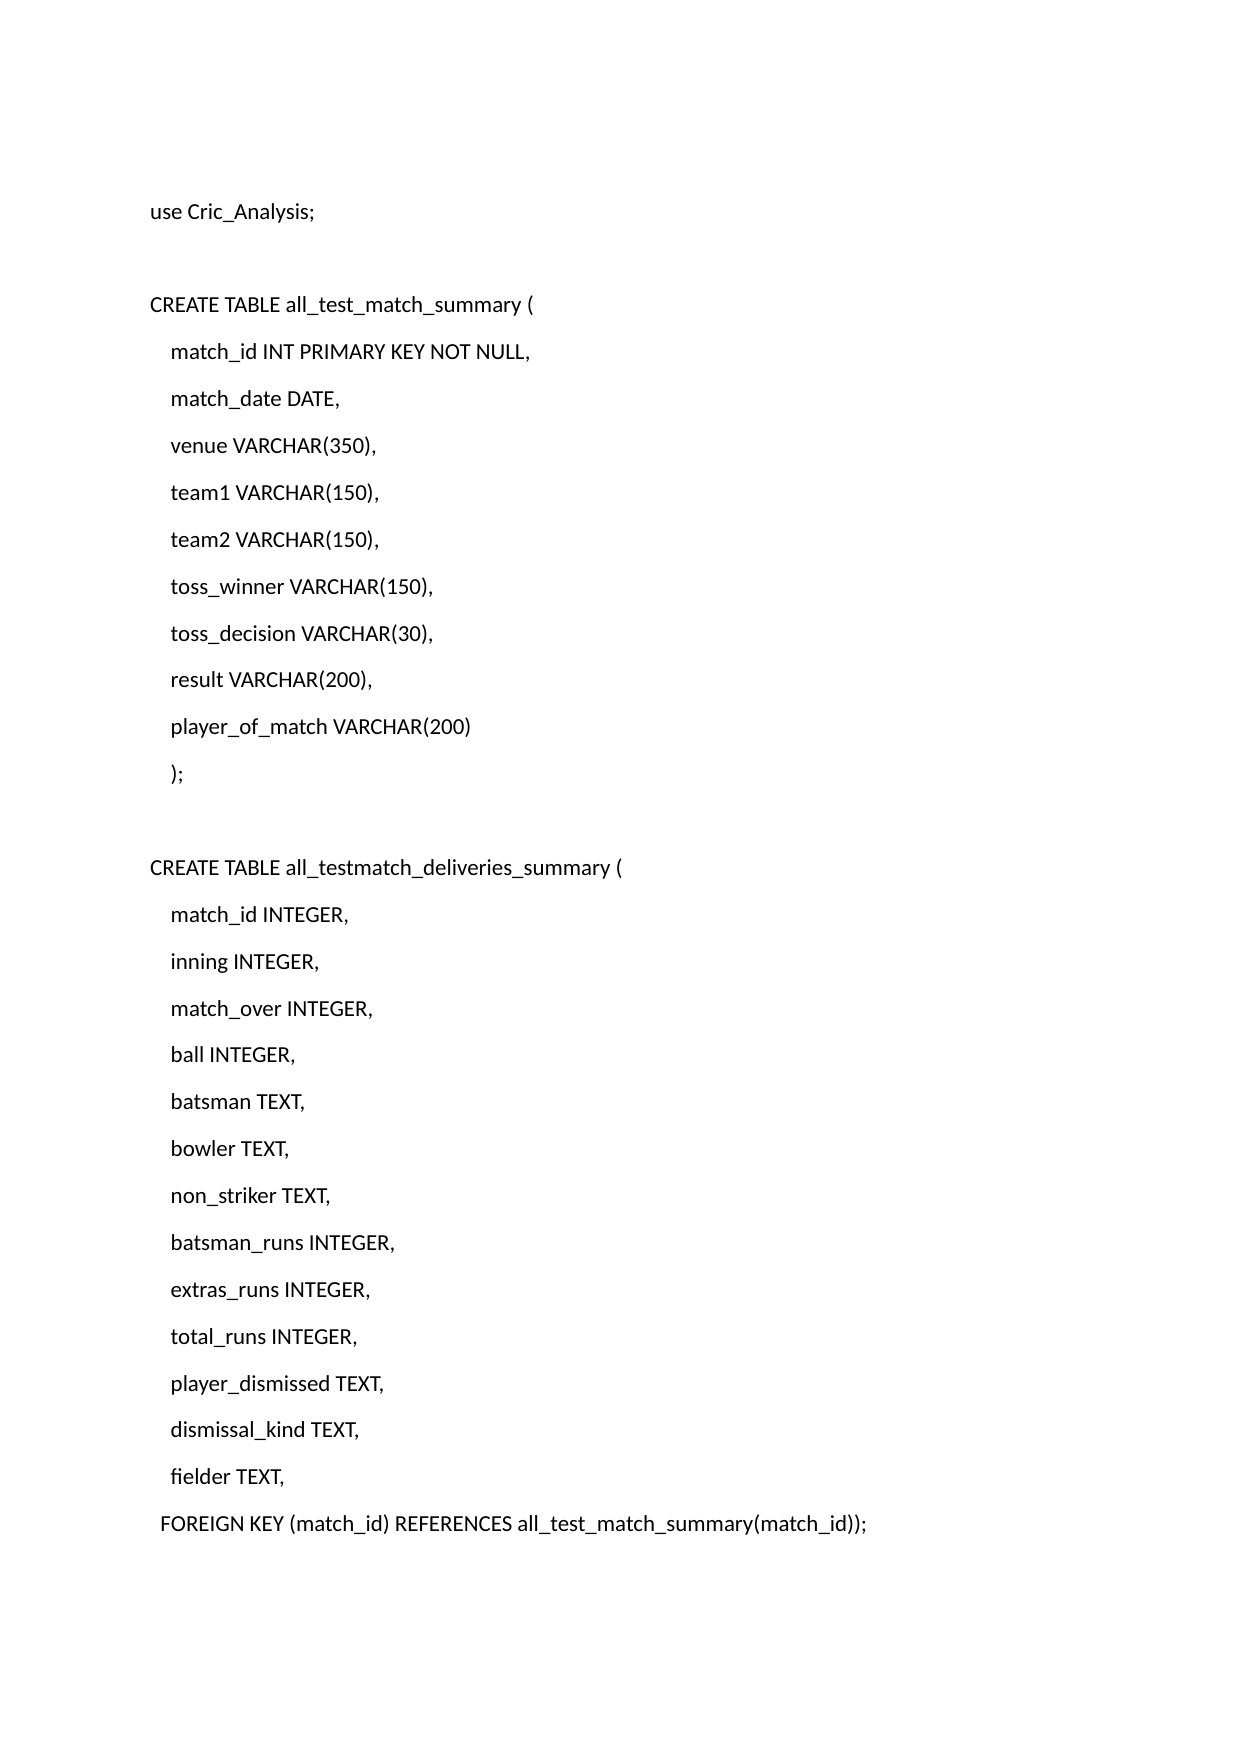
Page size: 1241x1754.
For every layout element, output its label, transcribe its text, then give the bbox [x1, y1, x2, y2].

text inning INTEGER, [150, 947, 1090, 975]
text extras_runs INTEGER, [150, 1275, 1090, 1303]
text team1 VARCHAR(150), [150, 478, 1090, 506]
text match_id INTEGER, [150, 900, 1090, 928]
text total_runs INTEGER, [150, 1322, 1090, 1350]
text batsman TEXT, [150, 1087, 1090, 1116]
text toss_decision VARCHAR(30), [150, 619, 1090, 647]
text team2 VARCHAR(150), [150, 525, 1090, 553]
text match_over INTEGER, [150, 994, 1090, 1022]
text player_dismissed TEXT, [150, 1369, 1090, 1397]
text FOREIGN KEY (match_id) REFERENCES all_test_match_summary(match_id)); [150, 1509, 1090, 1537]
text CREATE TABLE all_testmatch_deliveries_summary ( [150, 853, 1090, 881]
text venue VARCHAR(350), [150, 431, 1090, 459]
text fielder TEXT, [150, 1462, 1090, 1491]
text non_striker TEXT, [150, 1181, 1090, 1209]
text ); [150, 759, 1090, 787]
text dismissal_kind TEXT, [150, 1416, 1090, 1444]
text bowler TEXT, [150, 1134, 1090, 1162]
text ball INTEGER, [150, 1041, 1090, 1069]
text toss_winner VARCHAR(150), [150, 572, 1090, 600]
text match_date DATE, [150, 384, 1090, 412]
text batsman_runs INTEGER, [150, 1228, 1090, 1256]
text use Cric_Analysis; [150, 197, 1090, 225]
text result VARCHAR(200), [150, 666, 1090, 694]
text CREATE TABLE all_test_match_summary ( [150, 291, 1090, 319]
text player_of_match VARCHAR(200) [150, 712, 1090, 741]
text match_id INT PRIMARY KEY NOT NULL, [150, 337, 1090, 366]
